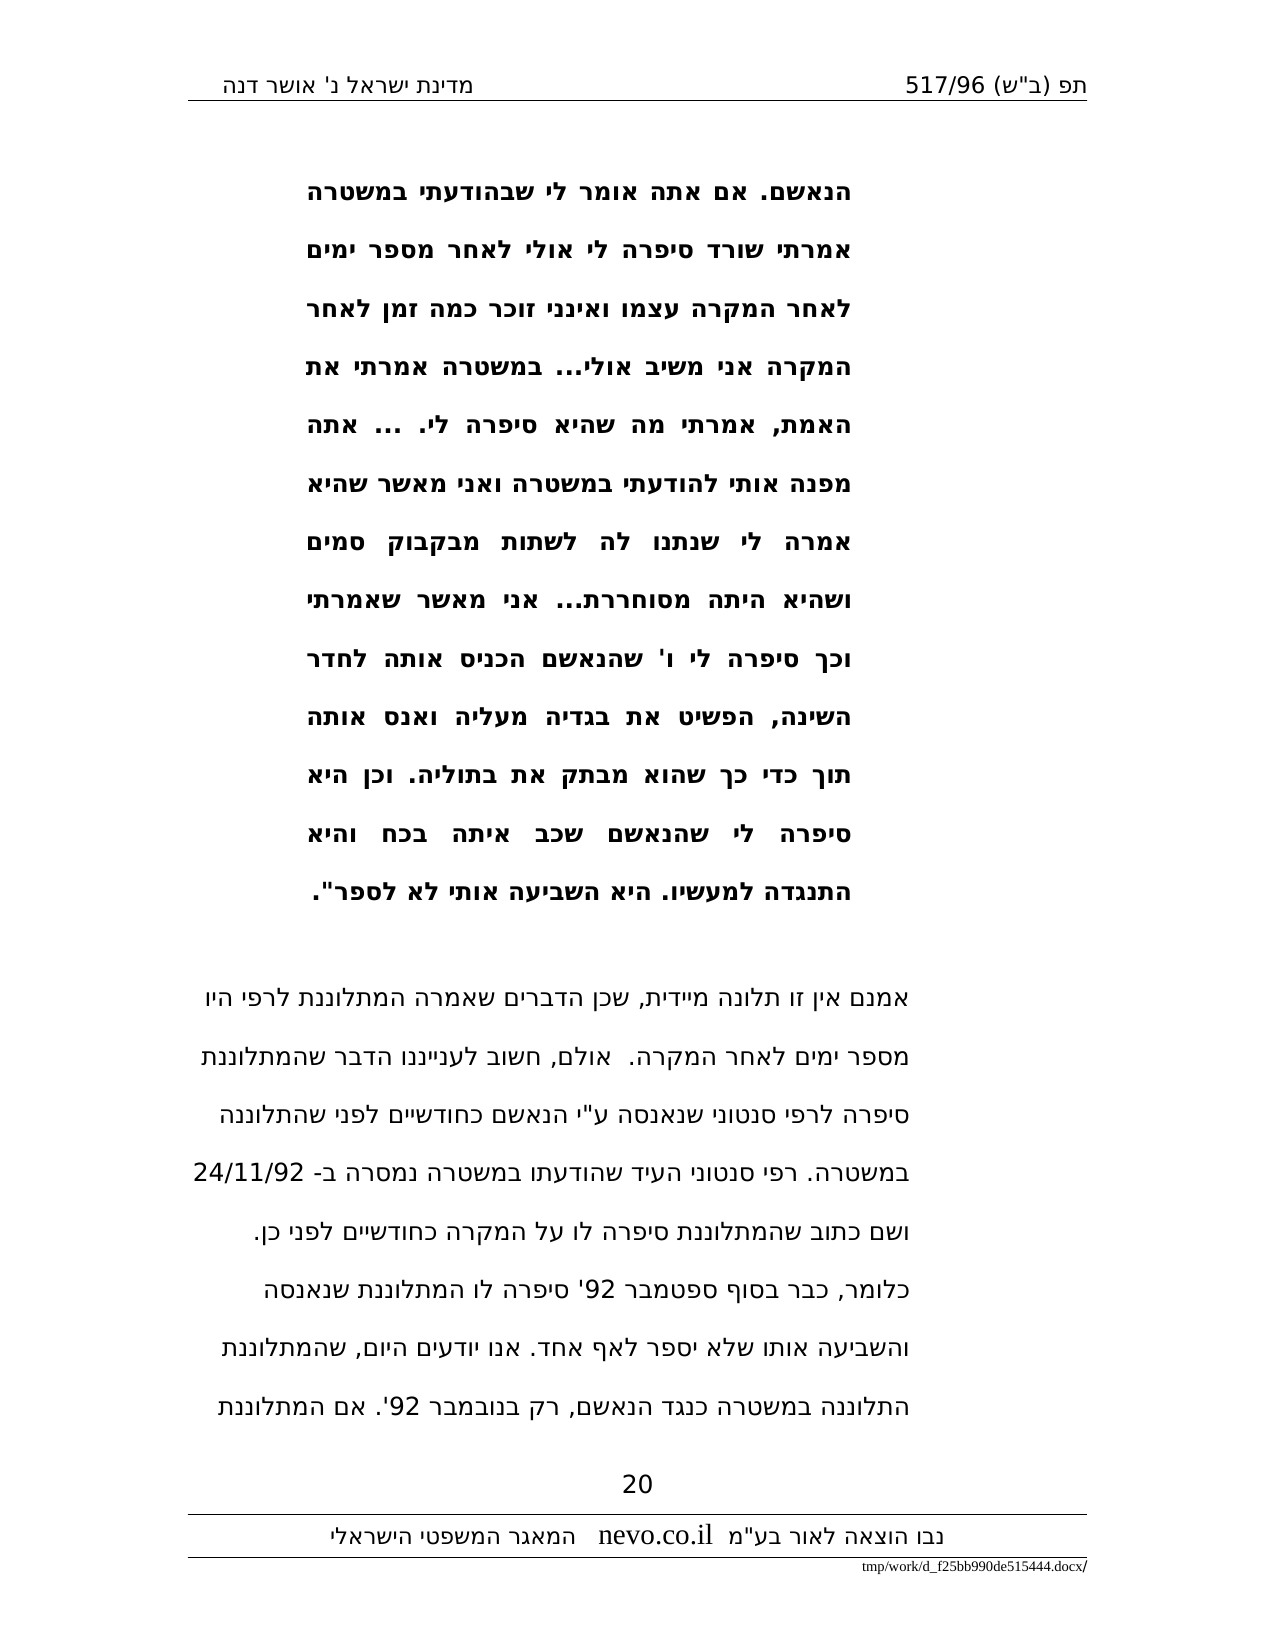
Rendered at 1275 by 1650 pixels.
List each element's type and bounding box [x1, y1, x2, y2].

text [187, 984, 910, 1421]
text [306, 177, 852, 906]
